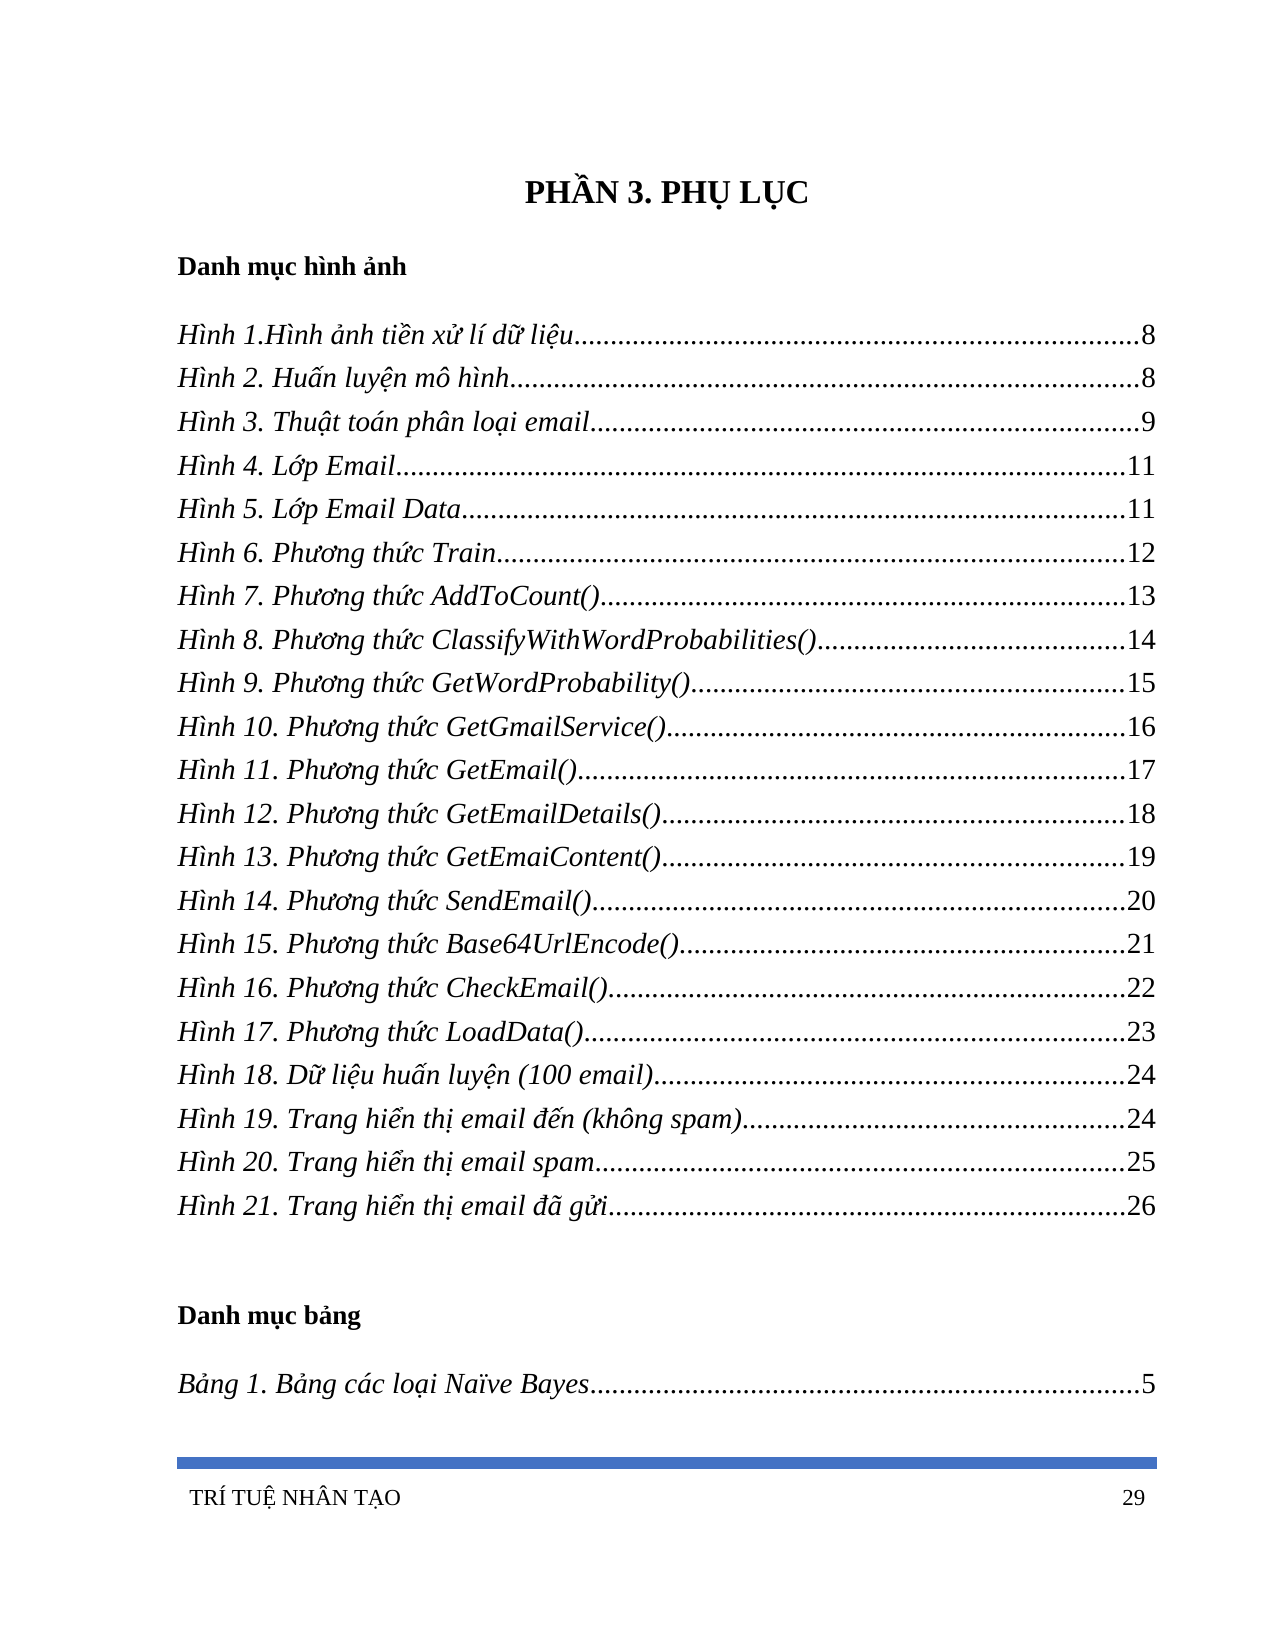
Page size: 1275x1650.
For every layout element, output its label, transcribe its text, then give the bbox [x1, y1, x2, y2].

text Hình 1.Hình ảnh tiền xử lí dữ liệu 8 [177, 317, 1157, 351]
subtitle Danh mục hình ảnh [177, 249, 1157, 281]
text Hình 21. Trang hiển thị email đã gửi 26 [177, 1188, 1157, 1221]
text Hình 9. Phương thức GetWordProbability() 15 [177, 665, 1157, 699]
text Hình 15. Phương thức Base64UrlEncode() 21 [177, 927, 1157, 960]
text Hình 5. Lớp Email Data 11 [177, 491, 1157, 525]
text Hình 10. Phương thức GetGmailService() 16 [177, 709, 1157, 742]
subtitle Danh mục bảng [177, 1299, 1157, 1330]
text Hình 19. Trang hiển thị email đến (không spam) 24 [177, 1101, 1157, 1134]
text Hình 16. Phương thức CheckEmail() 22 [177, 970, 1157, 1004]
subtitle PHẦN 3. PHỤ LỤC [177, 173, 1157, 211]
text Hình 6. Phương thức Train 12 [177, 535, 1157, 568]
text Hình 11. Phương thức GetEmail() 17 [177, 752, 1157, 786]
text Hình 13. Phương thức GetEmaiContent() 19 [177, 839, 1157, 873]
text Hình 2. Huấn luyện mô hình 8 [177, 361, 1157, 394]
text Hình 8. Phương thức ClassifyWithWordProbabilities() 14 [177, 622, 1157, 655]
text Bảng 1. Bảng các loại Naïve Bayes 5 [177, 1366, 1157, 1400]
text Hình 12. Phương thức GetEmailDetails() 18 [177, 796, 1157, 829]
text Hình 3. Thuật toán phân loại email 9 [177, 404, 1157, 438]
text Hình 14. Phương thức SendEmail() 20 [177, 883, 1157, 917]
text Hình 4. Lớp Email 11 [177, 448, 1157, 481]
text Hình 20. Trang hiển thị email spam 25 [177, 1144, 1157, 1178]
text Hình 18. Dữ liệu huấn luyện (100 email) 24 [177, 1057, 1157, 1091]
text Hình 7. Phương thức AddToCount() 13 [177, 578, 1157, 612]
text Hình 17. Phương thức LoadData() 23 [177, 1014, 1157, 1047]
